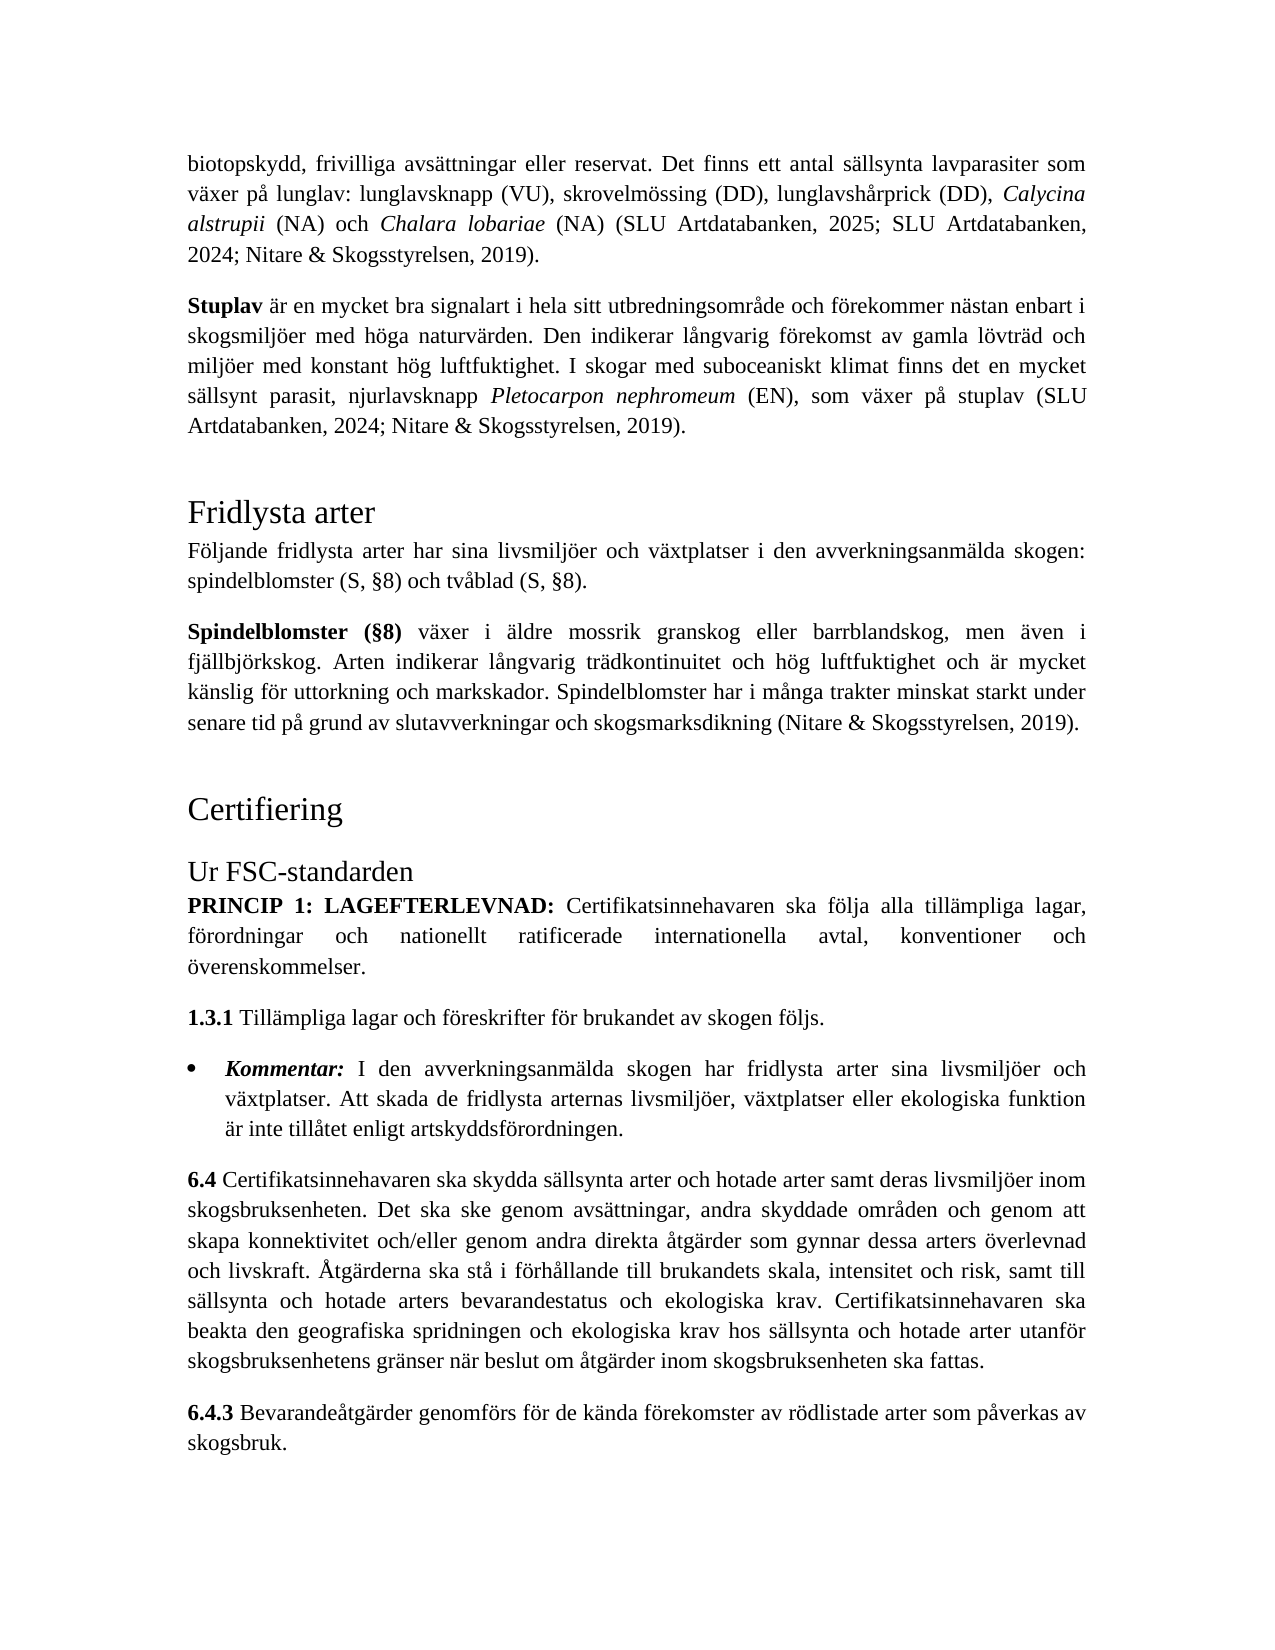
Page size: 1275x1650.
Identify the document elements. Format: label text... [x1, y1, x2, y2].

subtitle Fridlysta arter [187, 493, 1087, 531]
text 1.3.1 Tillämpliga lagar och föreskrifter för brukandet av skogen följs. [187, 1004, 1087, 1030]
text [187, 150, 1087, 267]
subtitle Ur FSC-standarden [187, 854, 1087, 887]
text 6.4.3 Bevarandeåtgärder genomförs för de kända förekomster av rödlistade arter som påverkas av skogsbruk. [187, 1398, 1087, 1455]
text 6.4 Certifikatsinnehavaren ska skydda sällsynta arter och hotade arter samt deras livsmiljöer inom skogsbruksenheten. Det ska ske genom avsättningar, andra skyddade områden och genom att skapa konnektivitet och/eller genom andra direkta åtgärder som gynnar dessa arters överlevnad och livskraft. Åtgärderna ska stå i förhållande till brukandets skala, intensitet och risk, samt till sällsynta och hotade arters bevarandestatus och ekologiska krav. Certifikatsinnehavaren ska beakta den geografiska spridningen och ekologiska krav hos sällsynta och hotade arter utanför skogsbruksenhetens gränser när beslut om åtgärder inom skogsbruksenheten ska fattas. [187, 1166, 1087, 1374]
list Kommentar: I den avverkningsanmälda skogen har fridlysta arter sina livsmiljöer och växtplatser. Att skada de fridlysta arternas livsmiljöer, växtplatser eller ekologiska funktion är inte tillåtet enligt artskyddsförordningen. [187, 1055, 1087, 1142]
text Stuplav är en mycket bra signalart i hela sitt utbredningsområde och förekommer nästan enbart i skogsmiljöer med höga naturvärden. Den indikerar långvarig förekomst av gamla lövträd och miljöer med konstant hög luftfuktighet. I skogar med suboceaniskt klimat finns det en mycket sällsynt parasit, njurlavsknapp Pletocarpon nephromeum (EN), som växer på stuplav (SLU Artdatabanken, 2024; Nitare & Skogsstyrelsen, 2019). [187, 292, 1087, 439]
text Spindelblomster (§8) växer i äldre mossrik granskog eller barrblandskog, men även i fjällbjörkskog. Arten indikerar långvarig trädkontinuitet och hög luftfuktighet och är mycket känslig för uttorkning och markskador. Spindelblomster har i många trakter minskat starkt under senare tid på grund av slutavverkningar och skogsmarksdikning (Nitare & Skogsstyrelsen, 2019). [187, 618, 1087, 735]
text Följande fridlysta arter har sina livsmiljöer och växtplatser i den avverkningsanmälda skogen: spindelblomster (S, §8) och tvåblad (S, §8). [187, 537, 1087, 593]
subtitle Certifiering [187, 789, 1087, 827]
text PRINCIP 1: LAGEFTERLEVNAD: Certifikatsinnehavaren ska följa alla tillämpliga lagar, förordningar och nationellt ratificerade internationella avtal, konventioner och överenskommelser. [187, 892, 1087, 979]
